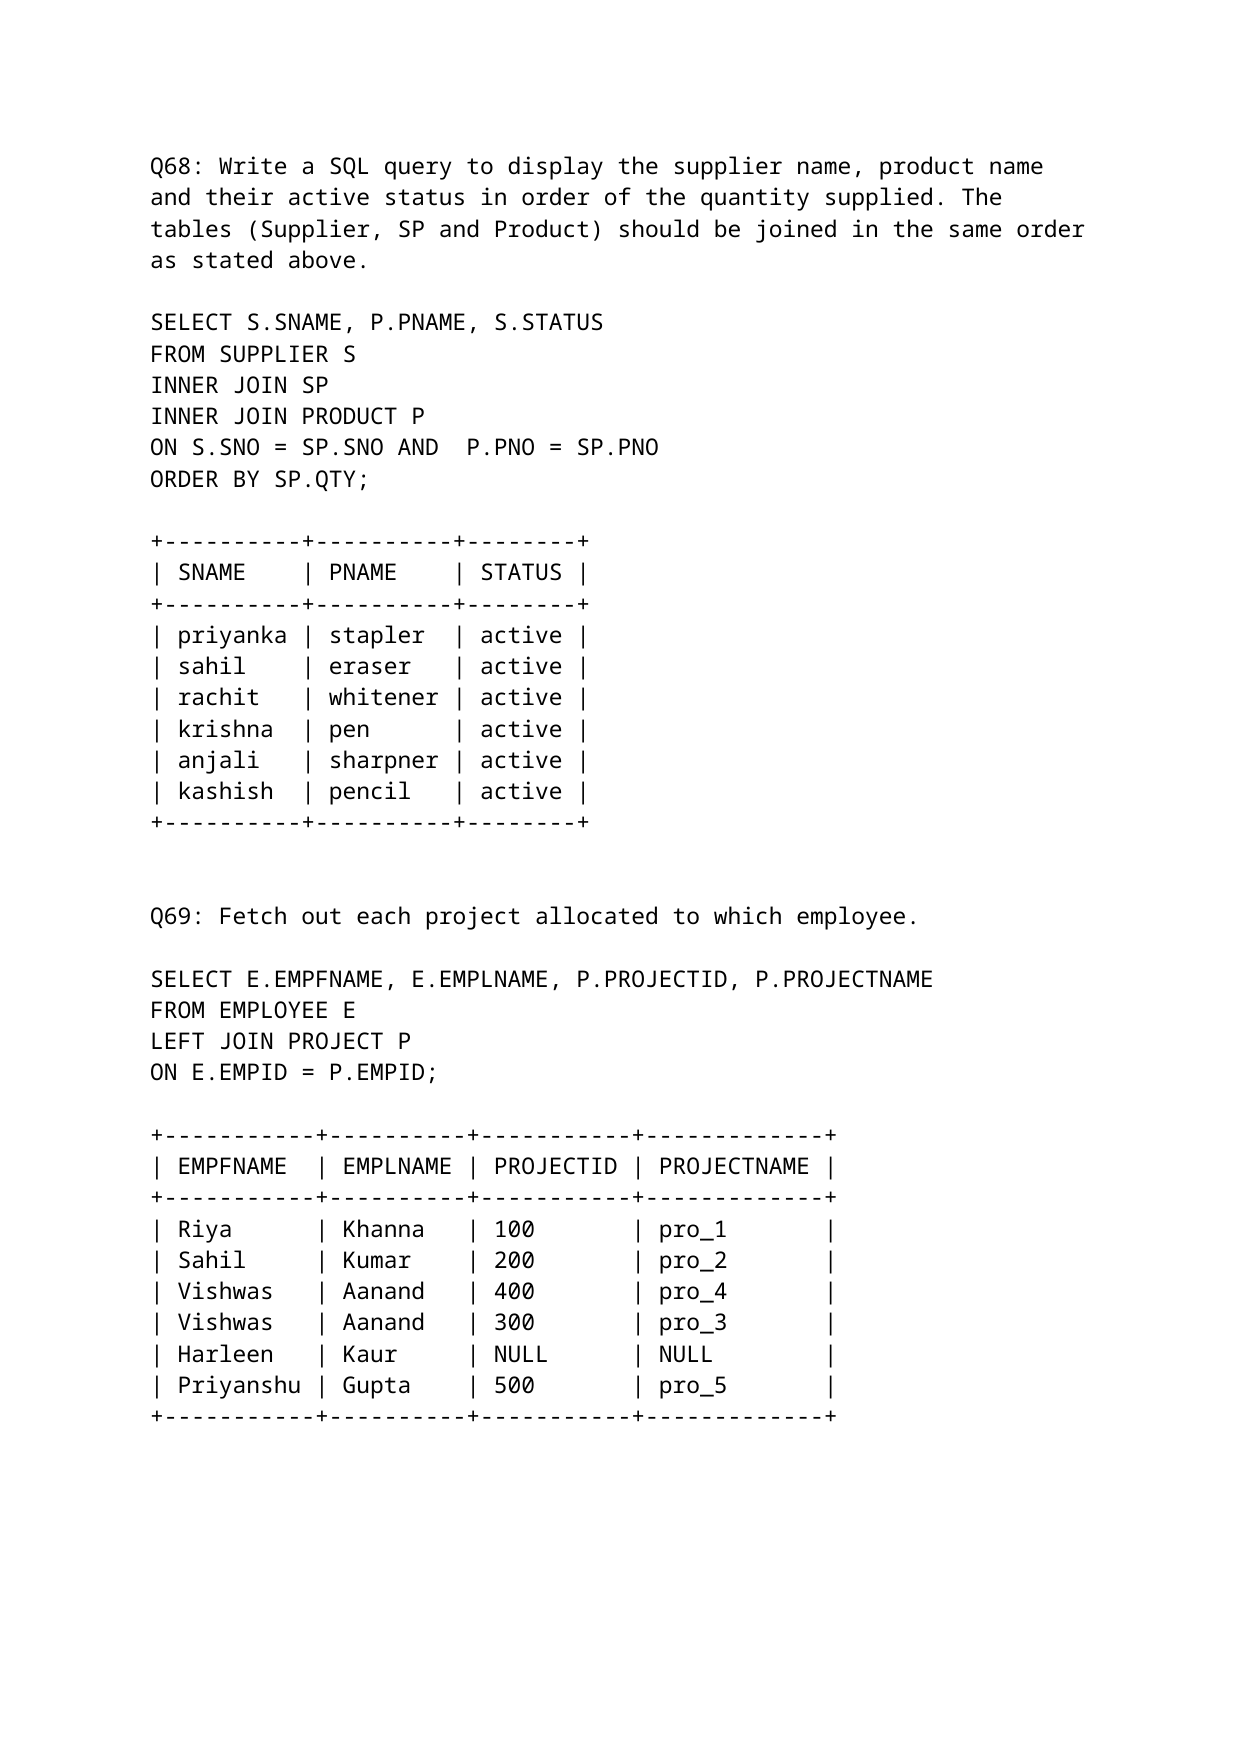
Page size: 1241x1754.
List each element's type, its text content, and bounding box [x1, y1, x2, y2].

text ON S.SNO = SP.SNO AND P.PNO = SP.PNO [150, 431, 1090, 462]
text ON E.EMPID = P.EMPID; [150, 1056, 1090, 1087]
text INNER JOIN SP [150, 369, 1090, 400]
text | sahil | eraser | active | [150, 650, 1090, 681]
text | rachit | whitener | active | [150, 681, 1090, 712]
text | krishna | pen | active | [150, 712, 1090, 744]
text LEFT JOIN PROJECT P [150, 1025, 1090, 1056]
text | Riya | Khanna | 100 | pro_1 | [150, 1212, 1090, 1244]
text +-----------+----------+-----------+-------------+ [150, 1181, 1090, 1212]
text SELECT E.EMPFNAME, E.EMPLNAME, P.PROJECTID, P.PROJECTNAME [150, 962, 1090, 994]
text | priyanka | stapler | active | [150, 619, 1090, 650]
text | Vishwas | Aanand | 400 | pro_4 | [150, 1275, 1090, 1306]
text Q68: Write a SQL query to display the supplier name, product name and their active status in order of the quantity supplied. The tables (Supplier, SP and Product) should be joined in the same order as stated above. [150, 150, 1090, 275]
text +----------+----------+--------+ [150, 806, 1090, 837]
text ORDER BY SP.QTY; [150, 462, 1090, 494]
text | Vishwas | Aanand | 300 | pro_3 | [150, 1306, 1090, 1337]
text | kashish | pencil | active | [150, 775, 1090, 806]
text | Priyanshu | Gupta | 500 | pro_5 | [150, 1369, 1090, 1400]
text | Sahil | Kumar | 200 | pro_2 | [150, 1244, 1090, 1275]
text | SNAME | PNAME | STATUS | [150, 556, 1090, 587]
text +-----------+----------+-----------+-------------+ [150, 1400, 1090, 1431]
text SELECT S.SNAME, P.PNAME, S.STATUS [150, 306, 1090, 337]
text | anjali | sharpner | active | [150, 744, 1090, 775]
text | EMPFNAME | EMPLNAME | PROJECTID | PROJECTNAME | [150, 1150, 1090, 1181]
text FROM EMPLOYEE E [150, 994, 1090, 1025]
text +----------+----------+--------+ [150, 587, 1090, 619]
text INNER JOIN PRODUCT P [150, 400, 1090, 431]
text | Harleen | Kaur | NULL | NULL | [150, 1337, 1090, 1369]
text Q69: Fetch out each project allocated to which employee. [150, 900, 1090, 931]
text +----------+----------+--------+ [150, 525, 1090, 556]
text FROM SUPPLIER S [150, 337, 1090, 369]
text +-----------+----------+-----------+-------------+ [150, 1119, 1090, 1150]
